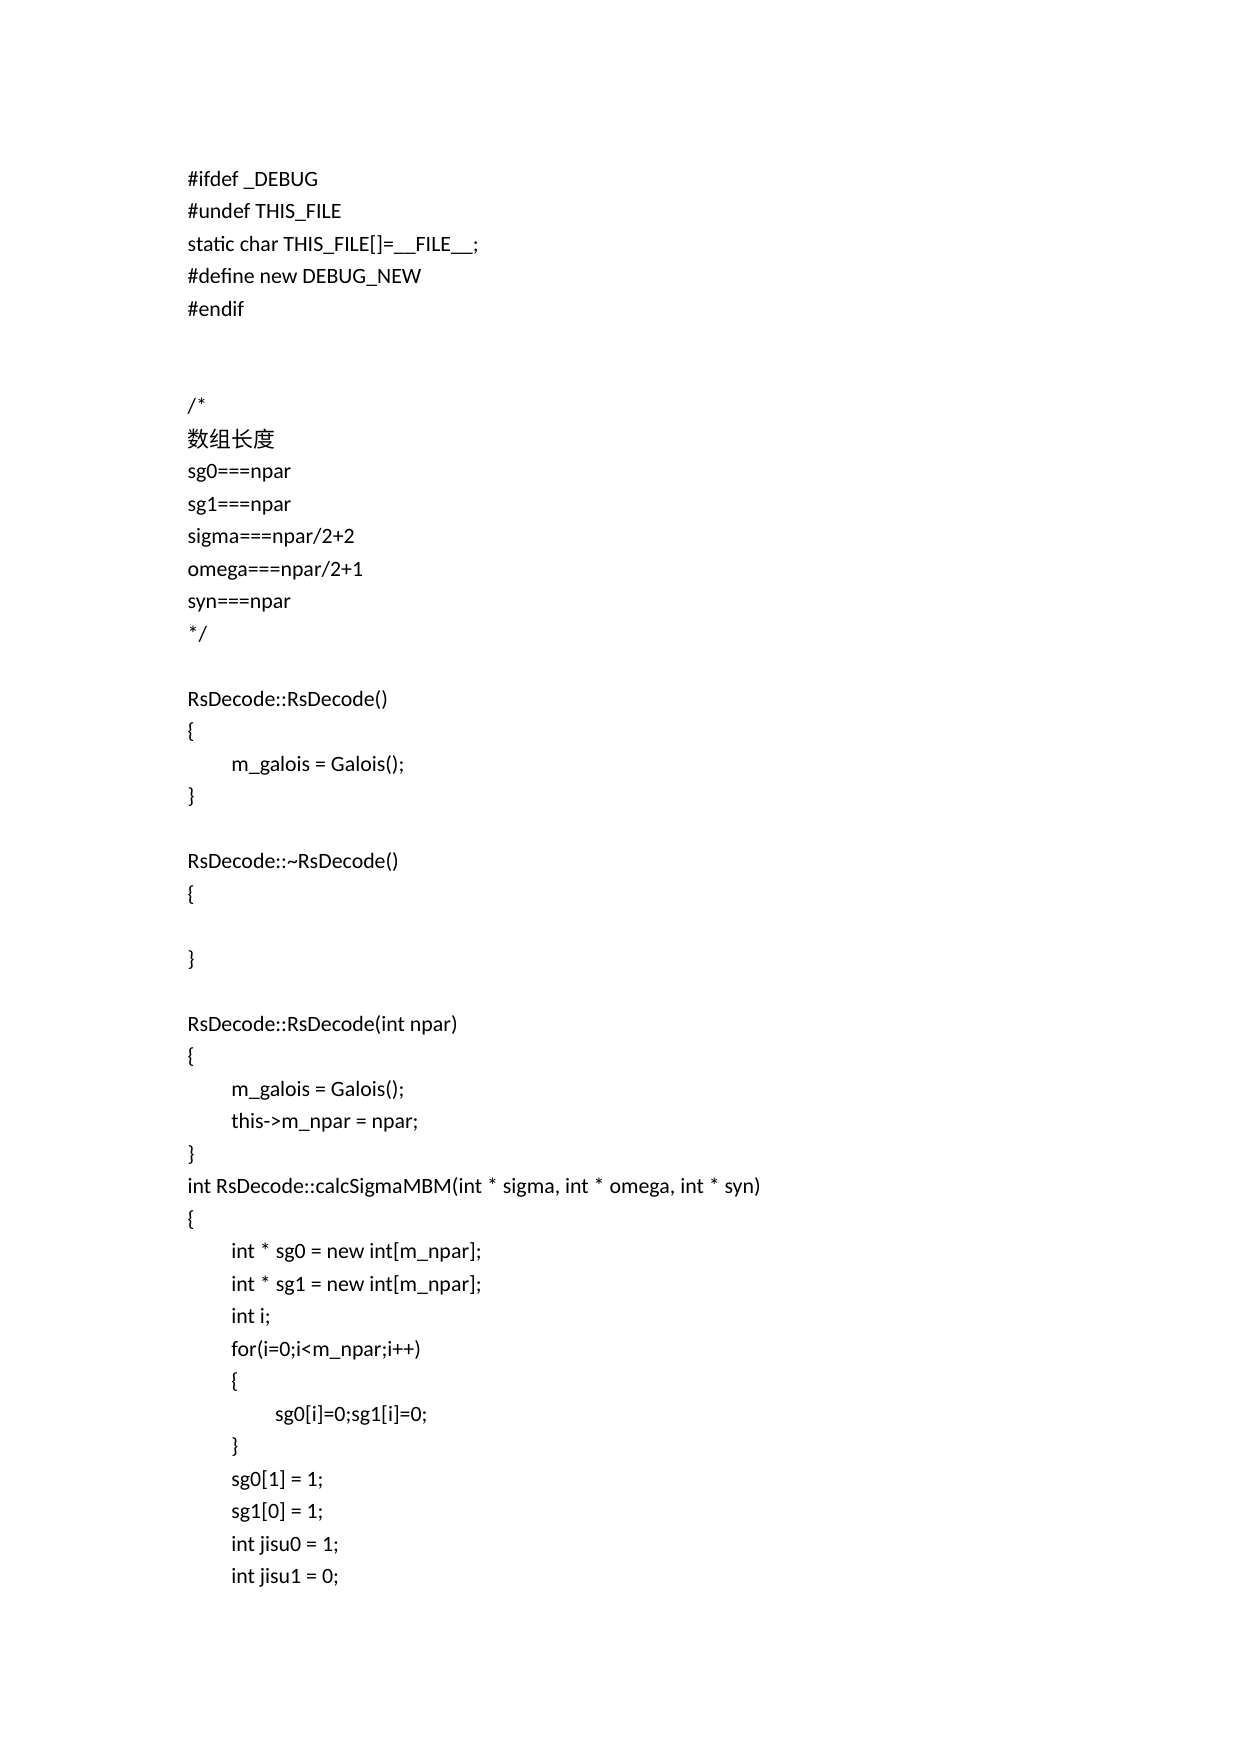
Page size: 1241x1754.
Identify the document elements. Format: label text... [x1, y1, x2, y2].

text sg1[0] = 1; [187, 1494, 1053, 1527]
text } [187, 779, 1053, 812]
text RsDecode::RsDecode(int npar) [187, 1007, 1053, 1039]
text int * sg1 = new int[m_npar]; [187, 1267, 1053, 1299]
text omega===npar/2+1 [187, 552, 1053, 584]
text #define new DEBUG_NEW [187, 259, 1053, 292]
text this->m_npar = npar; [187, 1104, 1053, 1137]
text sg1===npar [187, 487, 1053, 519]
text int jisu0 = 1; [187, 1527, 1053, 1559]
text for(i=0;i<m_npar;i++) [187, 1332, 1053, 1364]
text 数组长度 [187, 422, 1053, 454]
text int RsDecode::calcSigmaMBM(int * sigma, int * omega, int * syn) [187, 1169, 1053, 1202]
text } [187, 942, 1053, 974]
text { [187, 1202, 1053, 1234]
text { [187, 877, 1053, 909]
text { [187, 1039, 1053, 1072]
text { [187, 1364, 1053, 1397]
text RsDecode::RsDecode() [187, 682, 1053, 714]
text sg0===npar [187, 454, 1053, 487]
text int jisu1 = 0; [187, 1559, 1053, 1592]
text sigma===npar/2+2 [187, 519, 1053, 552]
text syn===npar [187, 584, 1053, 617]
text /* [187, 389, 1053, 422]
text #undef THIS_FILE [187, 194, 1053, 227]
text static char THIS_FILE[]=__FILE__; [187, 227, 1053, 259]
text { [187, 714, 1053, 747]
text sg0[i]=0;sg1[i]=0; [187, 1397, 1053, 1429]
text m_galois = Galois(); [187, 747, 1053, 779]
text } [187, 1429, 1053, 1462]
text #ifdef _DEBUG [187, 162, 1053, 194]
text sg0[1] = 1; [187, 1462, 1053, 1494]
text RsDecode::~RsDecode() [187, 844, 1053, 877]
text } [187, 1137, 1053, 1169]
text m_galois = Galois(); [187, 1072, 1053, 1104]
text #endif [187, 292, 1053, 324]
text int i; [187, 1299, 1053, 1332]
text */ [187, 617, 1053, 649]
text int * sg0 = new int[m_npar]; [187, 1234, 1053, 1267]
